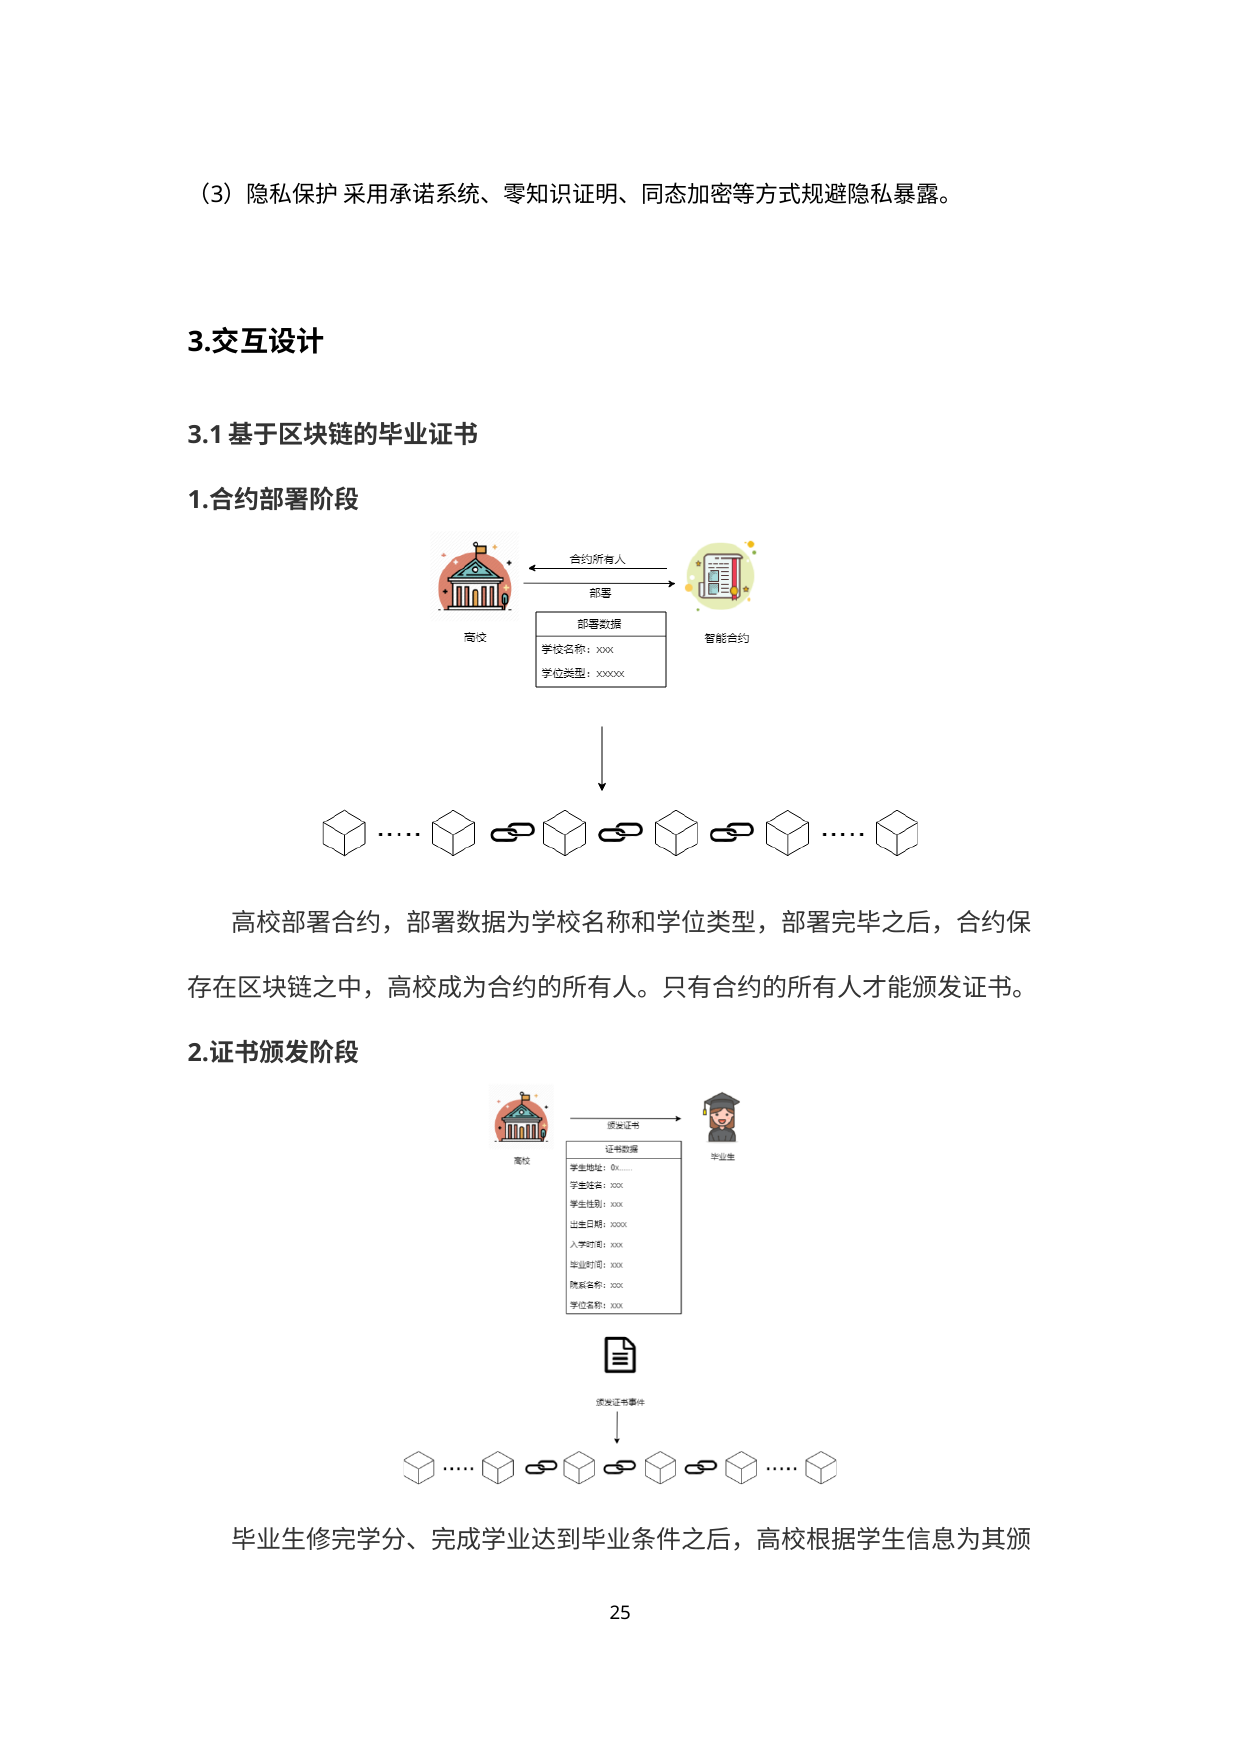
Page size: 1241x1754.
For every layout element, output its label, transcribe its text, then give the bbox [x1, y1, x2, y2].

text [187, 1506, 1053, 1571]
text 3.1基于区块链的毕业证书 [187, 401, 1053, 466]
picture [403, 1083, 837, 1488]
subtitle 3.交互设计 [187, 306, 1053, 371]
text 1.合约部署阶段 [187, 466, 1053, 531]
text 2.证书颁发阶段 [187, 1018, 1053, 1083]
picture [322, 530, 918, 861]
text 高校部署合约，部署数据为学校名称和学位类型，部署完毕之后，合约保存在区块链之中，高校成为合约的所有人。只有合约的所有人才能颁发证书。 [187, 888, 1053, 1018]
text （3）隐私保护 采用承诺系统、零知识证明、同态加密等方式规避隐私暴露。 [187, 160, 1053, 225]
